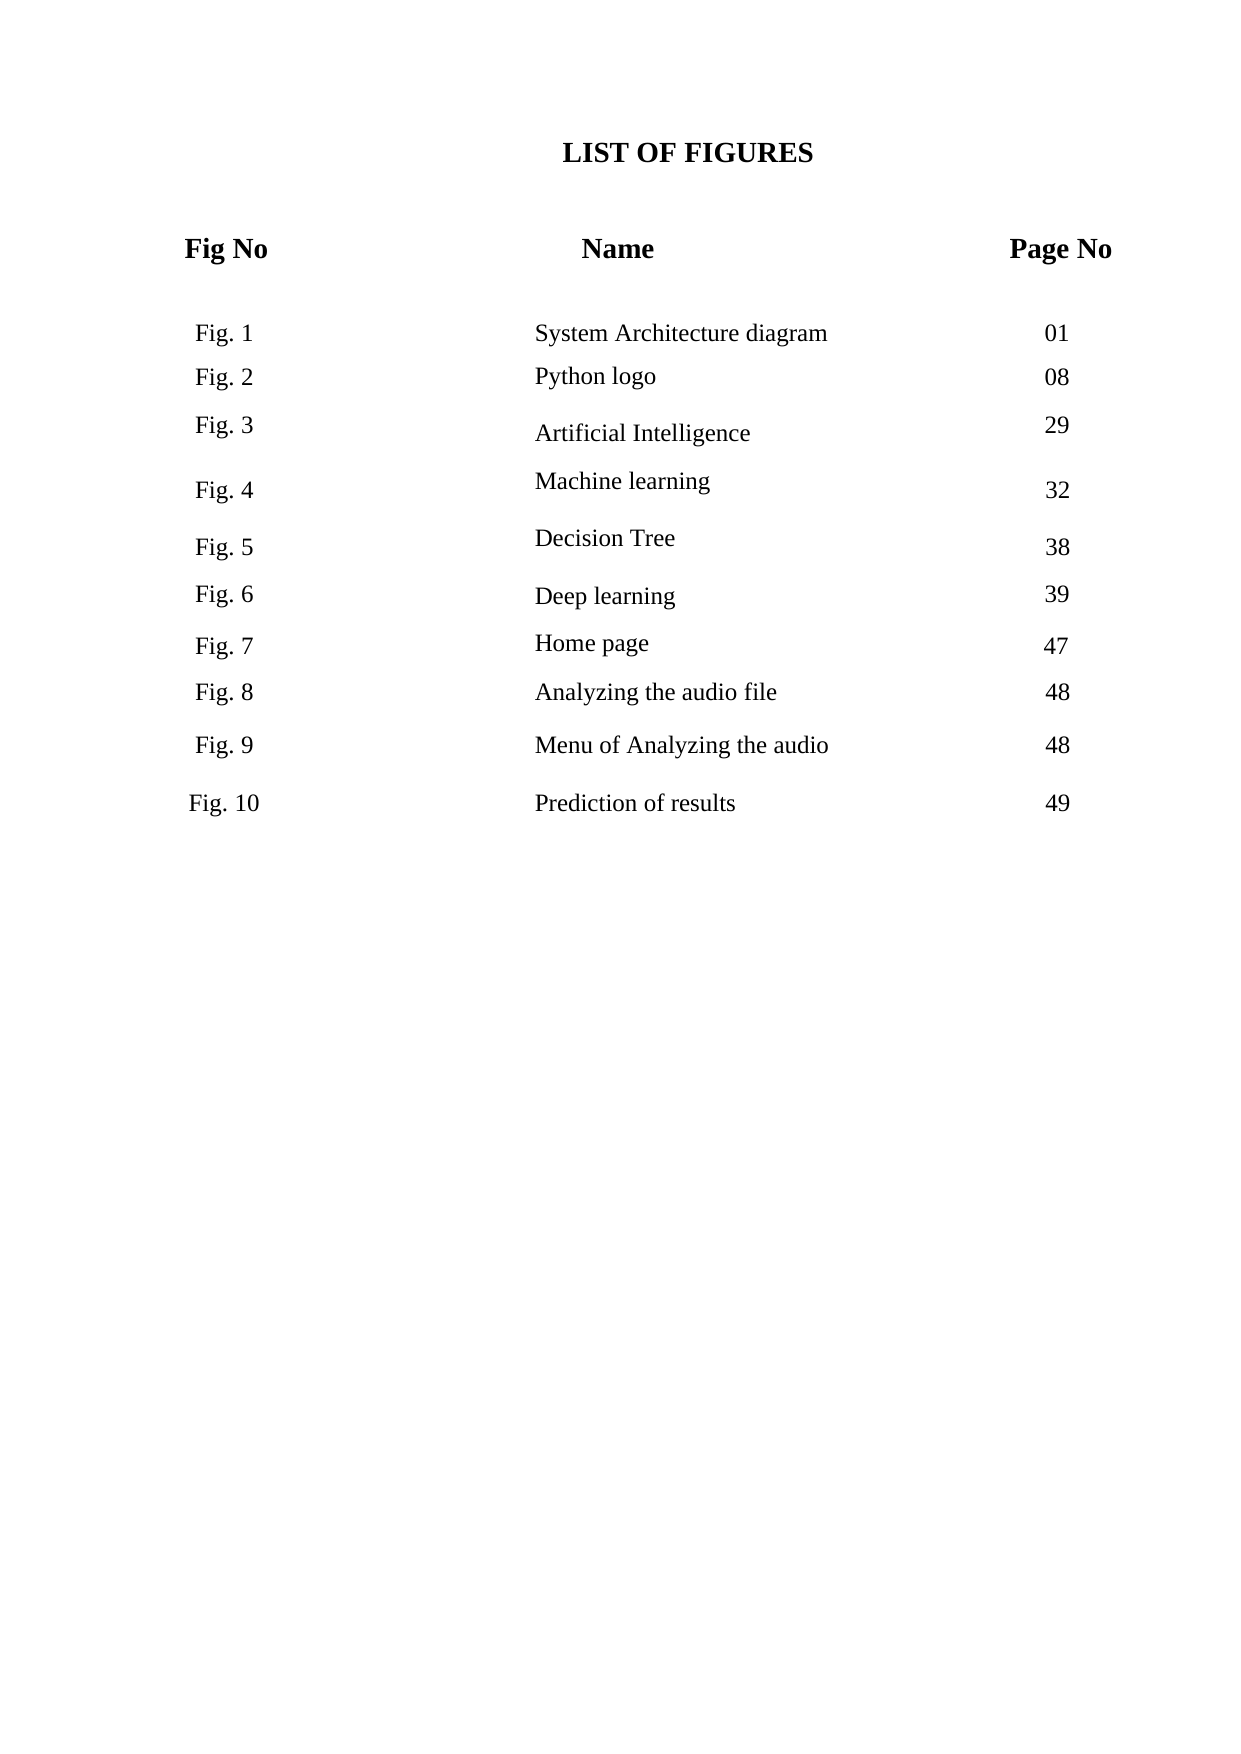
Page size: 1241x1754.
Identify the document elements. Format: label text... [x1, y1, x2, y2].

table_cell Decision Tree [401, 514, 919, 571]
table_cell Deep learning [401, 571, 919, 619]
table_cell Machine learning [401, 458, 919, 514]
table_cell Home page [401, 620, 919, 669]
table_cell Fig. 5 [164, 514, 401, 571]
table_cell Fig. 4 [164, 458, 401, 514]
table_cell 48 [919, 669, 1133, 719]
table_cell 32 [919, 458, 1133, 514]
table_cell 47 [919, 620, 1133, 669]
table_cell Fig. 2 [164, 354, 401, 401]
table_cell Analyzing the audio file [401, 669, 919, 719]
table_cell System Architecture diagram [401, 292, 919, 354]
table_cell Python logo [401, 354, 919, 401]
text LIST OF FIGURES [295, 135, 1081, 169]
table_header Name [401, 233, 919, 292]
table_cell 38 [919, 514, 1133, 571]
table_cell 08 [919, 354, 1133, 401]
table_cell Fig. 9 [164, 719, 401, 775]
table_cell Fig. 1 [164, 292, 401, 354]
table_cell Fig. 6 [164, 571, 401, 619]
table_cell Fig. 3 [164, 401, 401, 457]
table_cell Artificial Intelligence [401, 401, 919, 457]
table_cell Fig. 10 [164, 775, 401, 818]
table_header Fig No [164, 233, 401, 292]
table_cell Prediction of results [401, 775, 919, 818]
table_cell Fig. 8 [164, 669, 401, 719]
table_cell 29 [919, 401, 1133, 457]
table_cell 01 [919, 292, 1133, 354]
table_header Page No [919, 233, 1133, 292]
table_cell 48 [919, 719, 1133, 775]
table_cell 39 [919, 571, 1133, 619]
table_cell Menu of Analyzing the audio [401, 719, 919, 775]
table_cell 49 [919, 775, 1133, 818]
table_cell Fig. 7 [164, 620, 401, 669]
